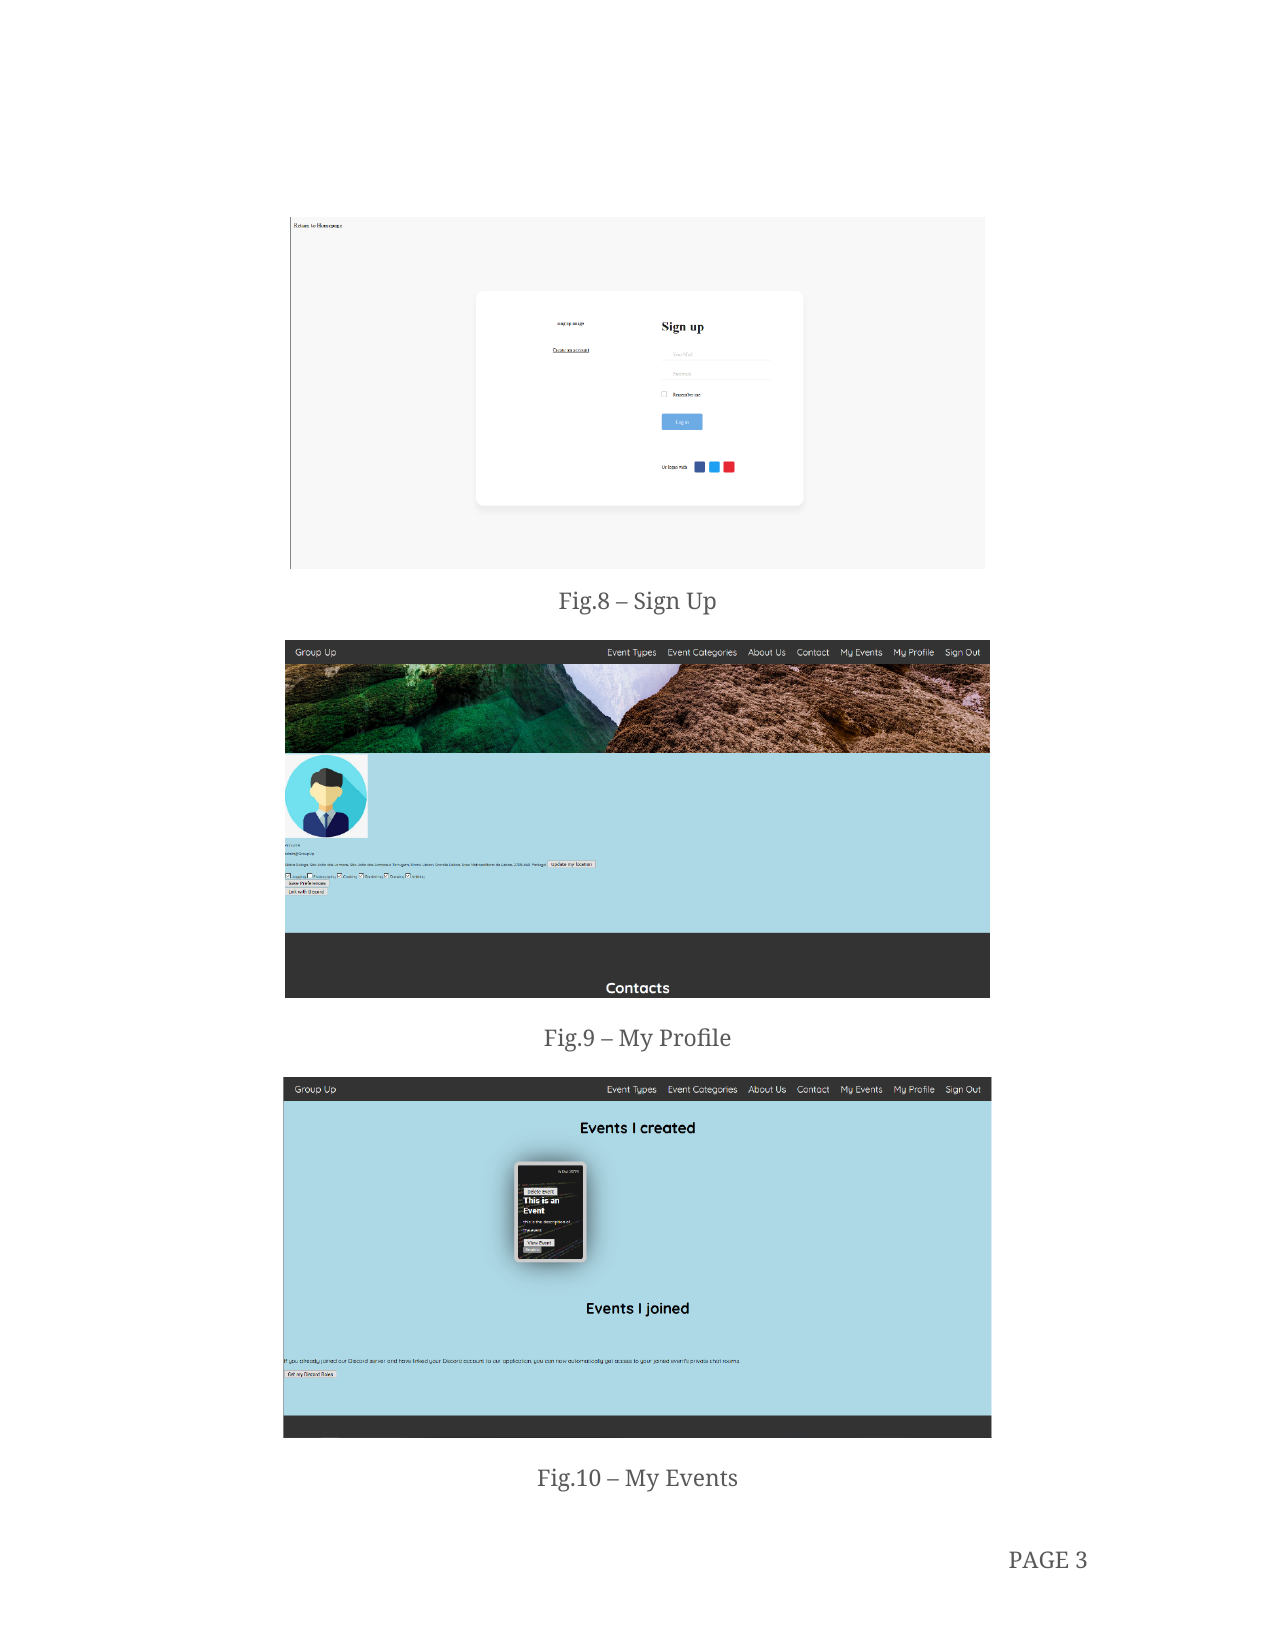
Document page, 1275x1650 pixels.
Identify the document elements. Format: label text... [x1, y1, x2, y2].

text Fig.10 – My Events [187, 1462, 1087, 1493]
picture [283, 1077, 992, 1438]
picture [290, 217, 985, 569]
text Fig.8 – Sign Up [187, 585, 1087, 616]
text Fig.9 – My Profile [187, 1022, 1087, 1053]
picture [285, 640, 990, 998]
